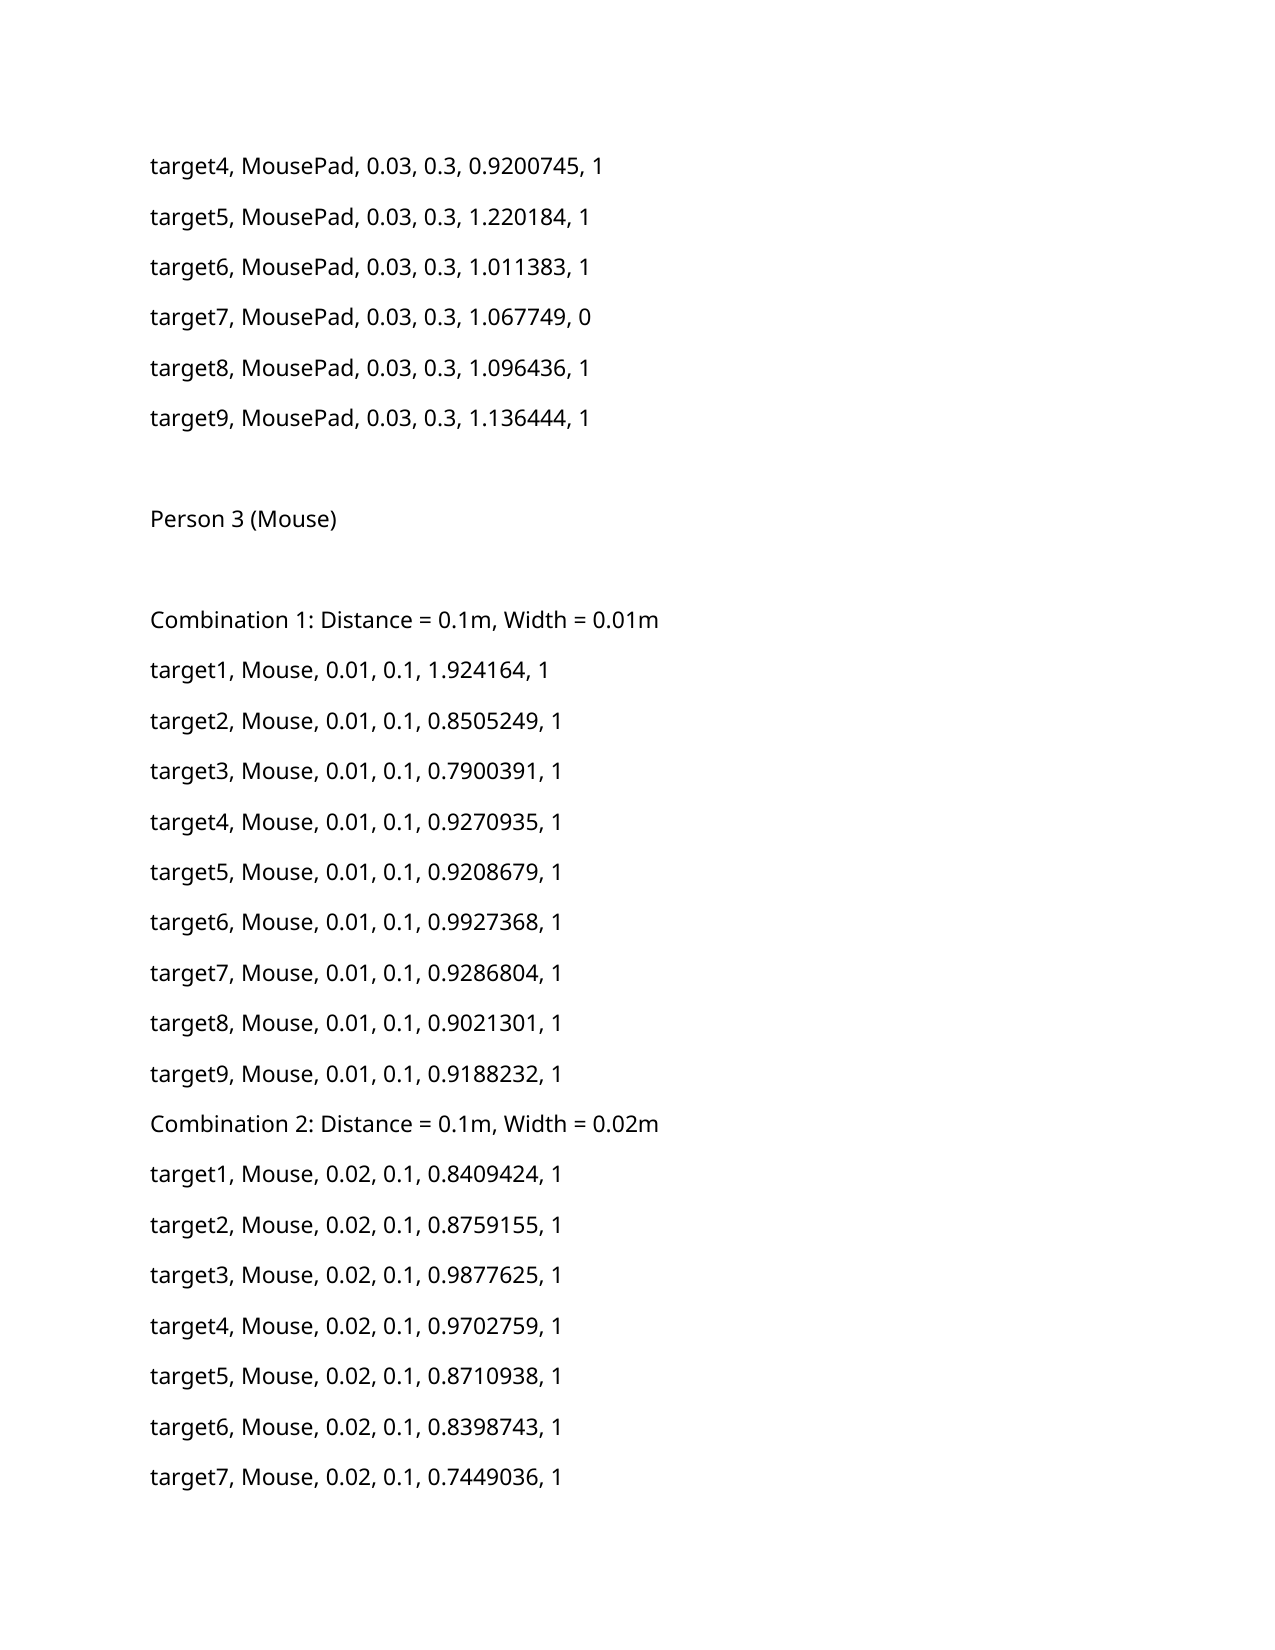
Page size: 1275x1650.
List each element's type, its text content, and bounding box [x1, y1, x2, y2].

text target8, MousePad, 0.03, 0.3, 1.096436, 1 [150, 352, 1125, 383]
text target1, Mouse, 0.02, 0.1, 0.8409424, 1 [150, 1158, 1125, 1189]
text target3, Mouse, 0.02, 0.1, 0.9877625, 1 [150, 1259, 1125, 1290]
text target4, Mouse, 0.01, 0.1, 0.9270935, 1 [150, 805, 1125, 837]
text target5, Mouse, 0.01, 0.1, 0.9208679, 1 [150, 856, 1125, 887]
text target2, Mouse, 0.01, 0.1, 0.8505249, 1 [150, 704, 1125, 736]
text target8, Mouse, 0.01, 0.1, 0.9021301, 1 [150, 1007, 1125, 1038]
text Combination 1: Distance = 0.1m, Width = 0.01m [150, 604, 1125, 635]
text target6, MousePad, 0.03, 0.3, 1.011383, 1 [150, 251, 1125, 282]
text target9, MousePad, 0.03, 0.3, 1.136444, 1 [150, 402, 1125, 433]
text target5, Mouse, 0.02, 0.1, 0.8710938, 1 [150, 1360, 1125, 1391]
text target7, MousePad, 0.03, 0.3, 1.067749, 0 [150, 301, 1125, 332]
text Combination 2: Distance = 0.1m, Width = 0.02m [150, 1108, 1125, 1139]
text target9, Mouse, 0.01, 0.1, 0.9188232, 1 [150, 1057, 1125, 1089]
text target4, MousePad, 0.03, 0.3, 0.9200745, 1 [150, 150, 1125, 181]
text target6, Mouse, 0.02, 0.1, 0.8398743, 1 [150, 1410, 1125, 1442]
text target2, Mouse, 0.02, 0.1, 0.8759155, 1 [150, 1209, 1125, 1240]
text Person 3 (Mouse) [150, 503, 1125, 534]
text target7, Mouse, 0.02, 0.1, 0.7449036, 1 [150, 1461, 1125, 1492]
text target1, Mouse, 0.01, 0.1, 1.924164, 1 [150, 654, 1125, 685]
text target6, Mouse, 0.01, 0.1, 0.9927368, 1 [150, 906, 1125, 937]
text target5, MousePad, 0.03, 0.3, 1.220184, 1 [150, 200, 1125, 232]
text target3, Mouse, 0.01, 0.1, 0.7900391, 1 [150, 755, 1125, 786]
text target7, Mouse, 0.01, 0.1, 0.9286804, 1 [150, 957, 1125, 988]
text target4, Mouse, 0.02, 0.1, 0.9702759, 1 [150, 1309, 1125, 1341]
